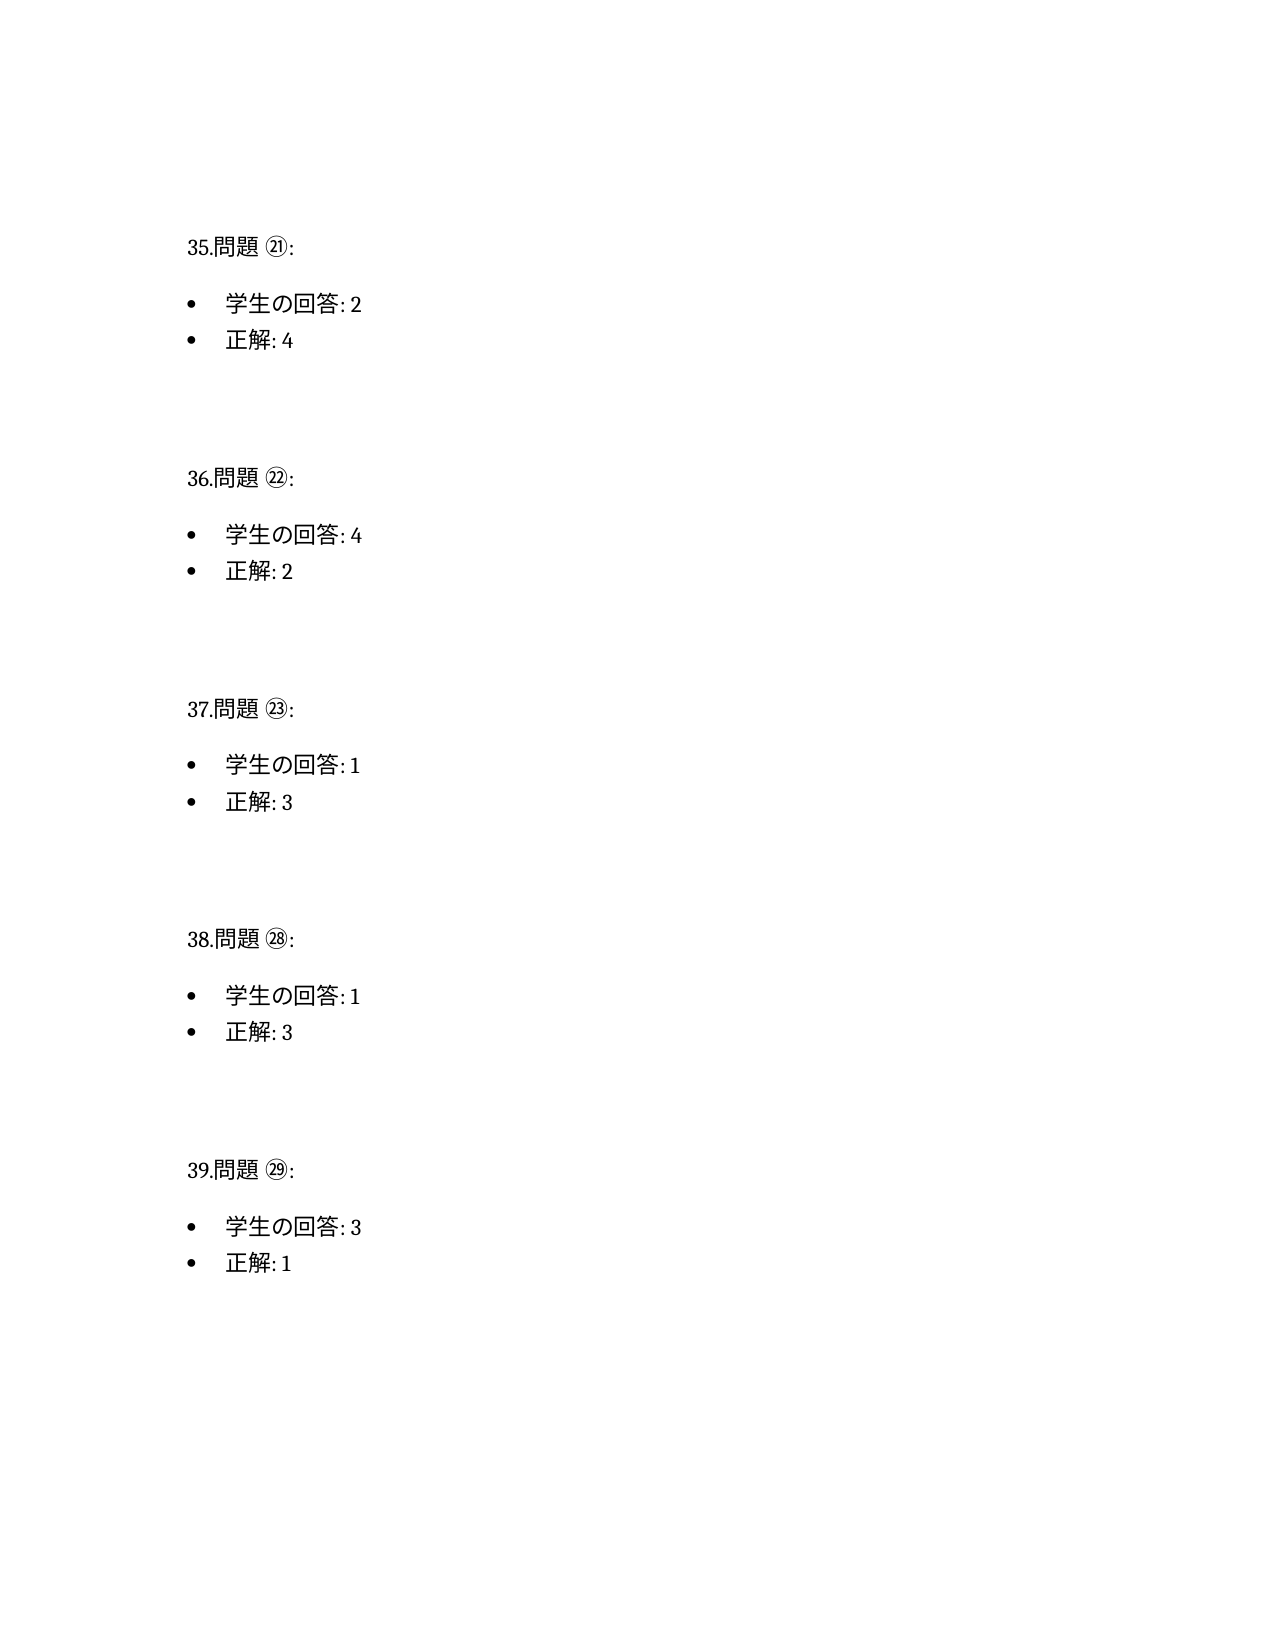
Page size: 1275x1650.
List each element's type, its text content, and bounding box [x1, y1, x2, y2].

list 学生の回答: 4 [187, 519, 1087, 550]
text 39.問題 ㉙: [187, 1154, 1087, 1185]
list 学生の回答: 3 [187, 1211, 1087, 1242]
list 学生の回答: 1 [187, 980, 1087, 1011]
list 正解: 3 [187, 785, 1087, 817]
list 正解: 2 [187, 555, 1087, 586]
list 正解: 4 [187, 324, 1087, 355]
text 36.問題 ㉒: [187, 462, 1087, 493]
text 37.問題 ㉓: [187, 693, 1087, 724]
list 学生の回答: 2 [187, 288, 1087, 319]
list 正解: 1 [187, 1247, 1087, 1278]
text 38.問題 ㉘: [187, 923, 1087, 955]
text 35.問題 ㉑: [187, 231, 1087, 262]
list 正解: 3 [187, 1016, 1087, 1047]
list 学生の回答: 1 [187, 749, 1087, 781]
